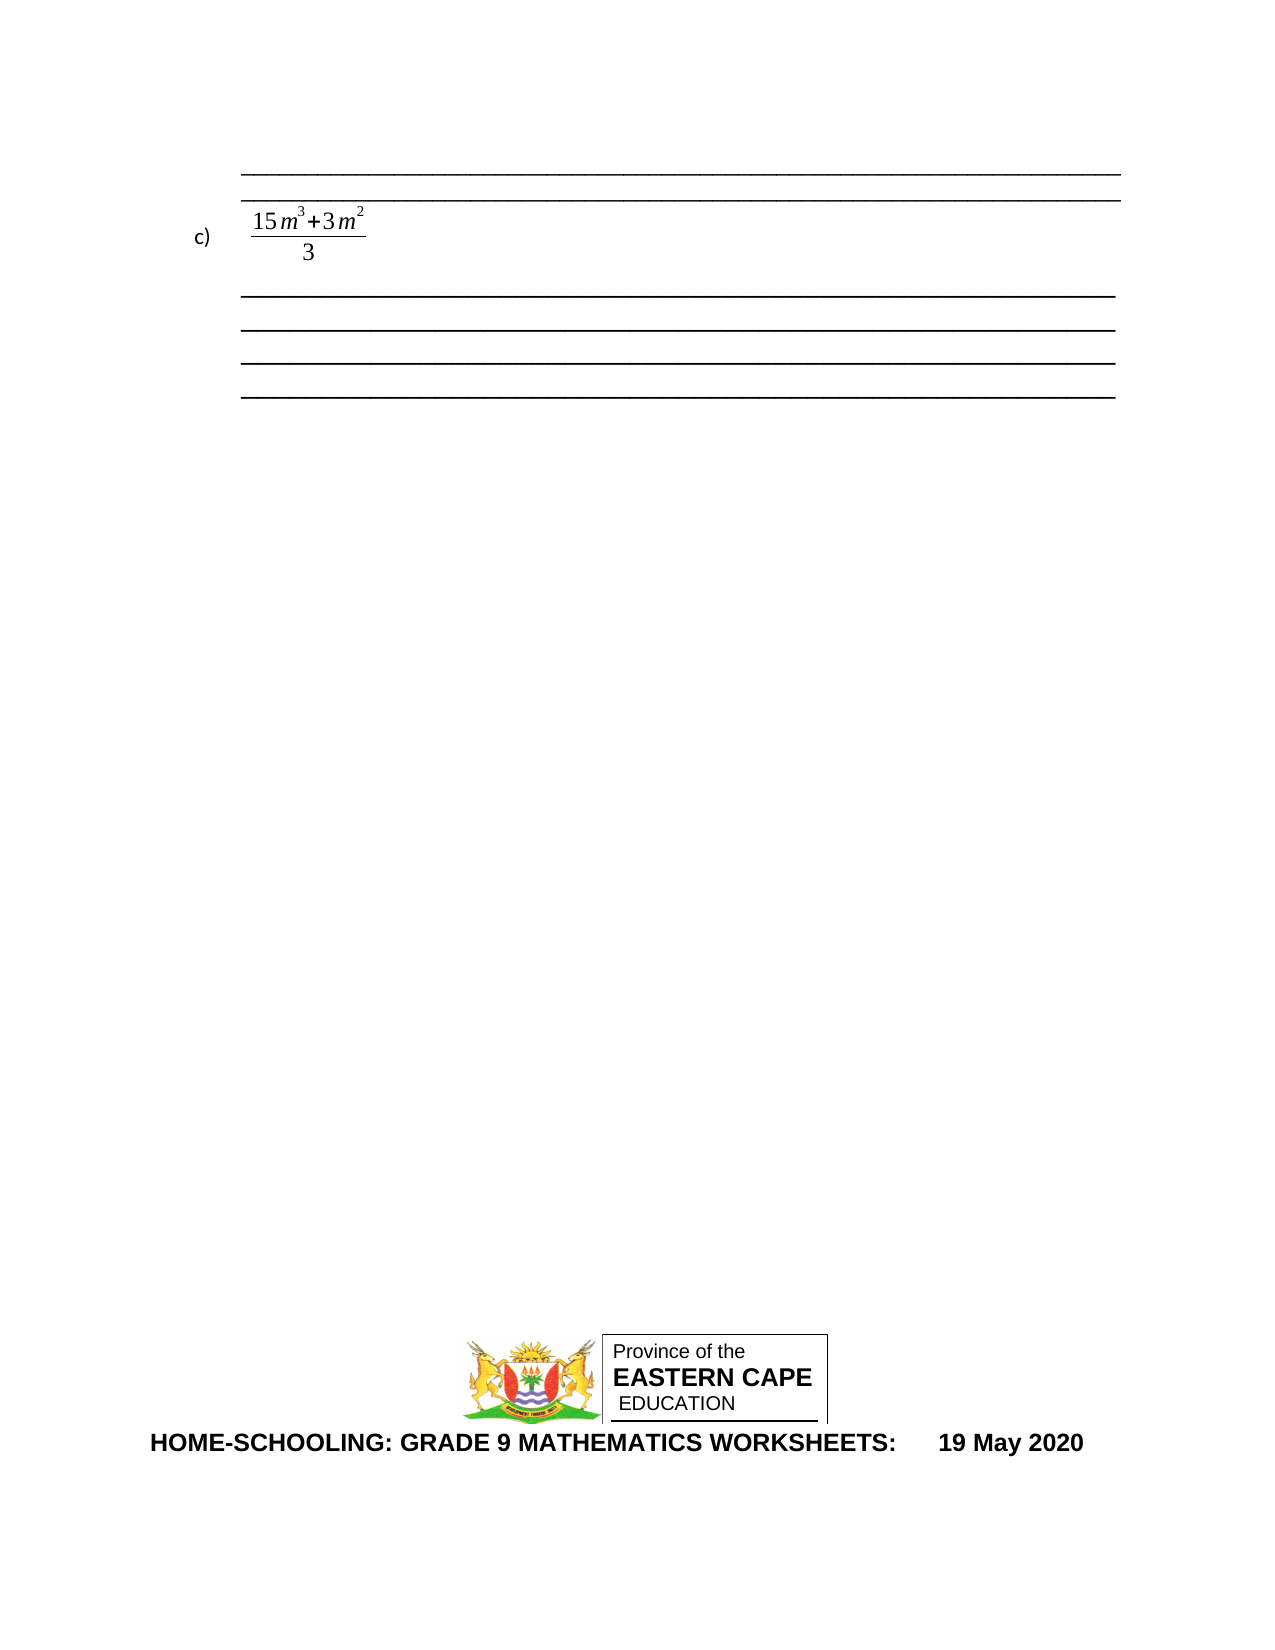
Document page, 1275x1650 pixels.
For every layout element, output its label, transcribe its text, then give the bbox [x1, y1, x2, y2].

text ________________________________________________________________________________________________________________________________________________________________________________________________________________________ [241, 265, 1125, 399]
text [241, 150, 1125, 203]
text HOME-SCHOOLING: GRADE 9 MATHEMATICS WORKSHEETS: 19 May 2020 [150, 1428, 1125, 1457]
